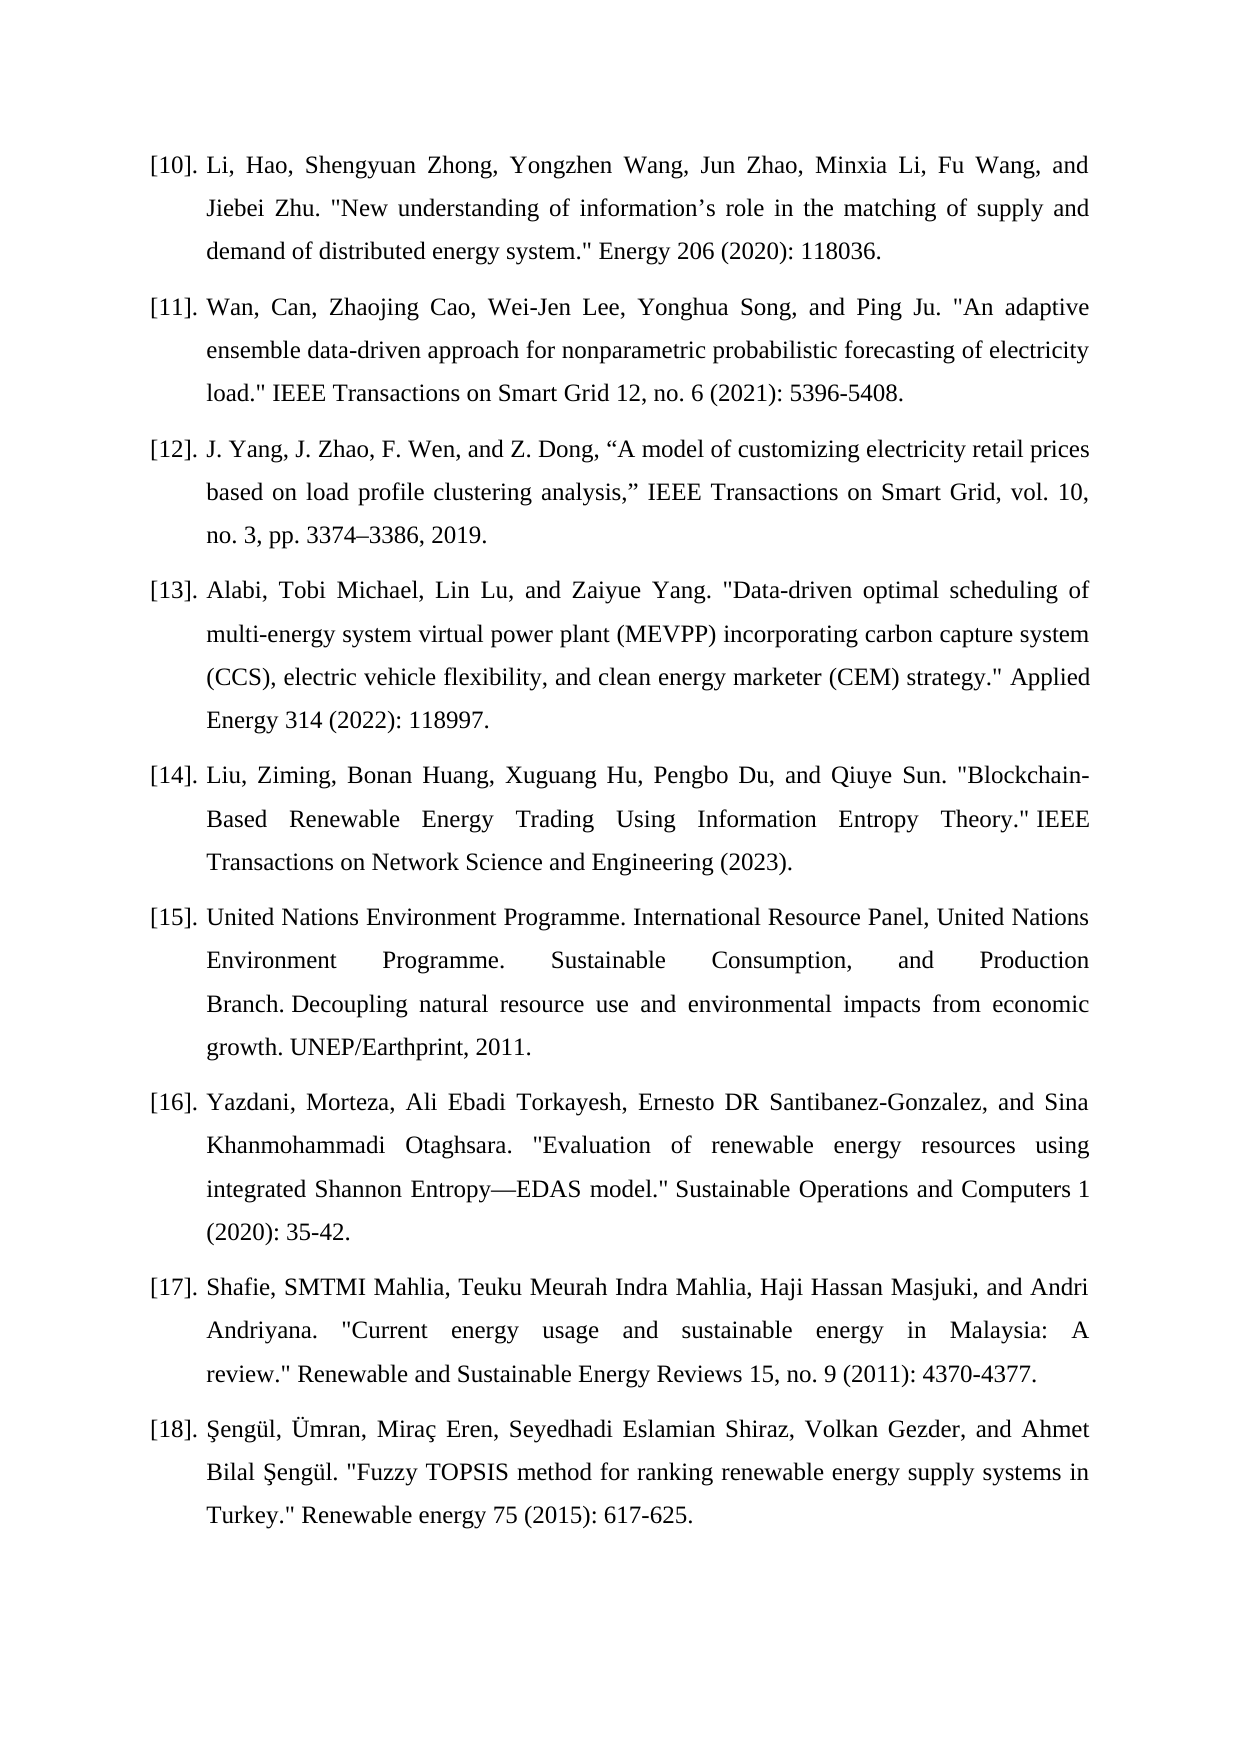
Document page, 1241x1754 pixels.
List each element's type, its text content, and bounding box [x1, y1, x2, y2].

list United Nations Environment Programme. International Resource Panel, United Nations Environment Programme. Sustainable Consumption, and Production Branch. Decoupling natural resource use and environmental impacts from economic growth. UNEP/Earthprint, 2011. [150, 902, 1090, 1061]
list Wan, Can, Zhaojing Cao, Wei-Jen Lee, Yonghua Song, and Ping Ju. "An adaptive ensemble data-driven approach for nonparametric probabilistic forecasting of electricity load." IEEE Transactions on Smart Grid 12, no. 6 (2021): 5396-5408. [150, 292, 1090, 407]
list Alabi, Tobi Michael, Lin Lu, and Zaiyue Yang. "Data-driven optimal scheduling of multi-energy system virtual power plant (MEVPP) incorporating carbon capture system (CCS), electric vehicle flexibility, and clean energy marketer (CEM) strategy." Applied Energy 314 (2022): 118997. [150, 576, 1090, 734]
list Liu, Ziming, Bonan Huang, Xuguang Hu, Pengbo Du, and Qiuye Sun. "Blockchain-Based Renewable Energy Trading Using Information Entropy Theory." IEEE Transactions on Network Science and Engineering (2023). [150, 761, 1090, 876]
list Li, Hao, Shengyuan Zhong, Yongzhen Wang, Jun Zhao, Minxia Li, Fu Wang, and Jiebei Zhu. "New understanding of information’s role in the matching of supply and demand of distributed energy system." Energy 206 (2020): 118036. [150, 150, 1090, 265]
list Şengül, Ümran, Miraç Eren, Seyedhadi Eslamian Shiraz, Volkan Gezder, and Ahmet Bilal Şengül. "Fuzzy TOPSIS method for ranking renewable energy supply systems in Turkey." Renewable energy 75 (2015): 617-625. [150, 1414, 1090, 1529]
list Yazdani, Morteza, Ali Ebadi Torkayesh, Ernesto DR Santibanez-Gonzalez, and Sina Khanmohammadi Otaghsara. "Evaluation of renewable energy resources using integrated Shannon Entropy—EDAS model." Sustainable Operations and Computers 1 (2020): 35-42. [150, 1087, 1090, 1246]
list J. Yang, J. Zhao, F. Wen, and Z. Dong, “A model of customizing electricity retail prices based on load profile clustering analysis,” IEEE Transactions on Smart Grid, vol. 10, no. 3, pp. 3374–3386, 2019. [150, 434, 1090, 549]
list Shafie, SMTMI Mahlia, Teuku Meurah Indra Mahlia, Haji Hassan Masjuki, and Andri Andriyana. "Current energy usage and sustainable energy in Malaysia: A review." Renewable and Sustainable Energy Reviews 15, no. 9 (2011): 4370-4377. [150, 1272, 1090, 1387]
